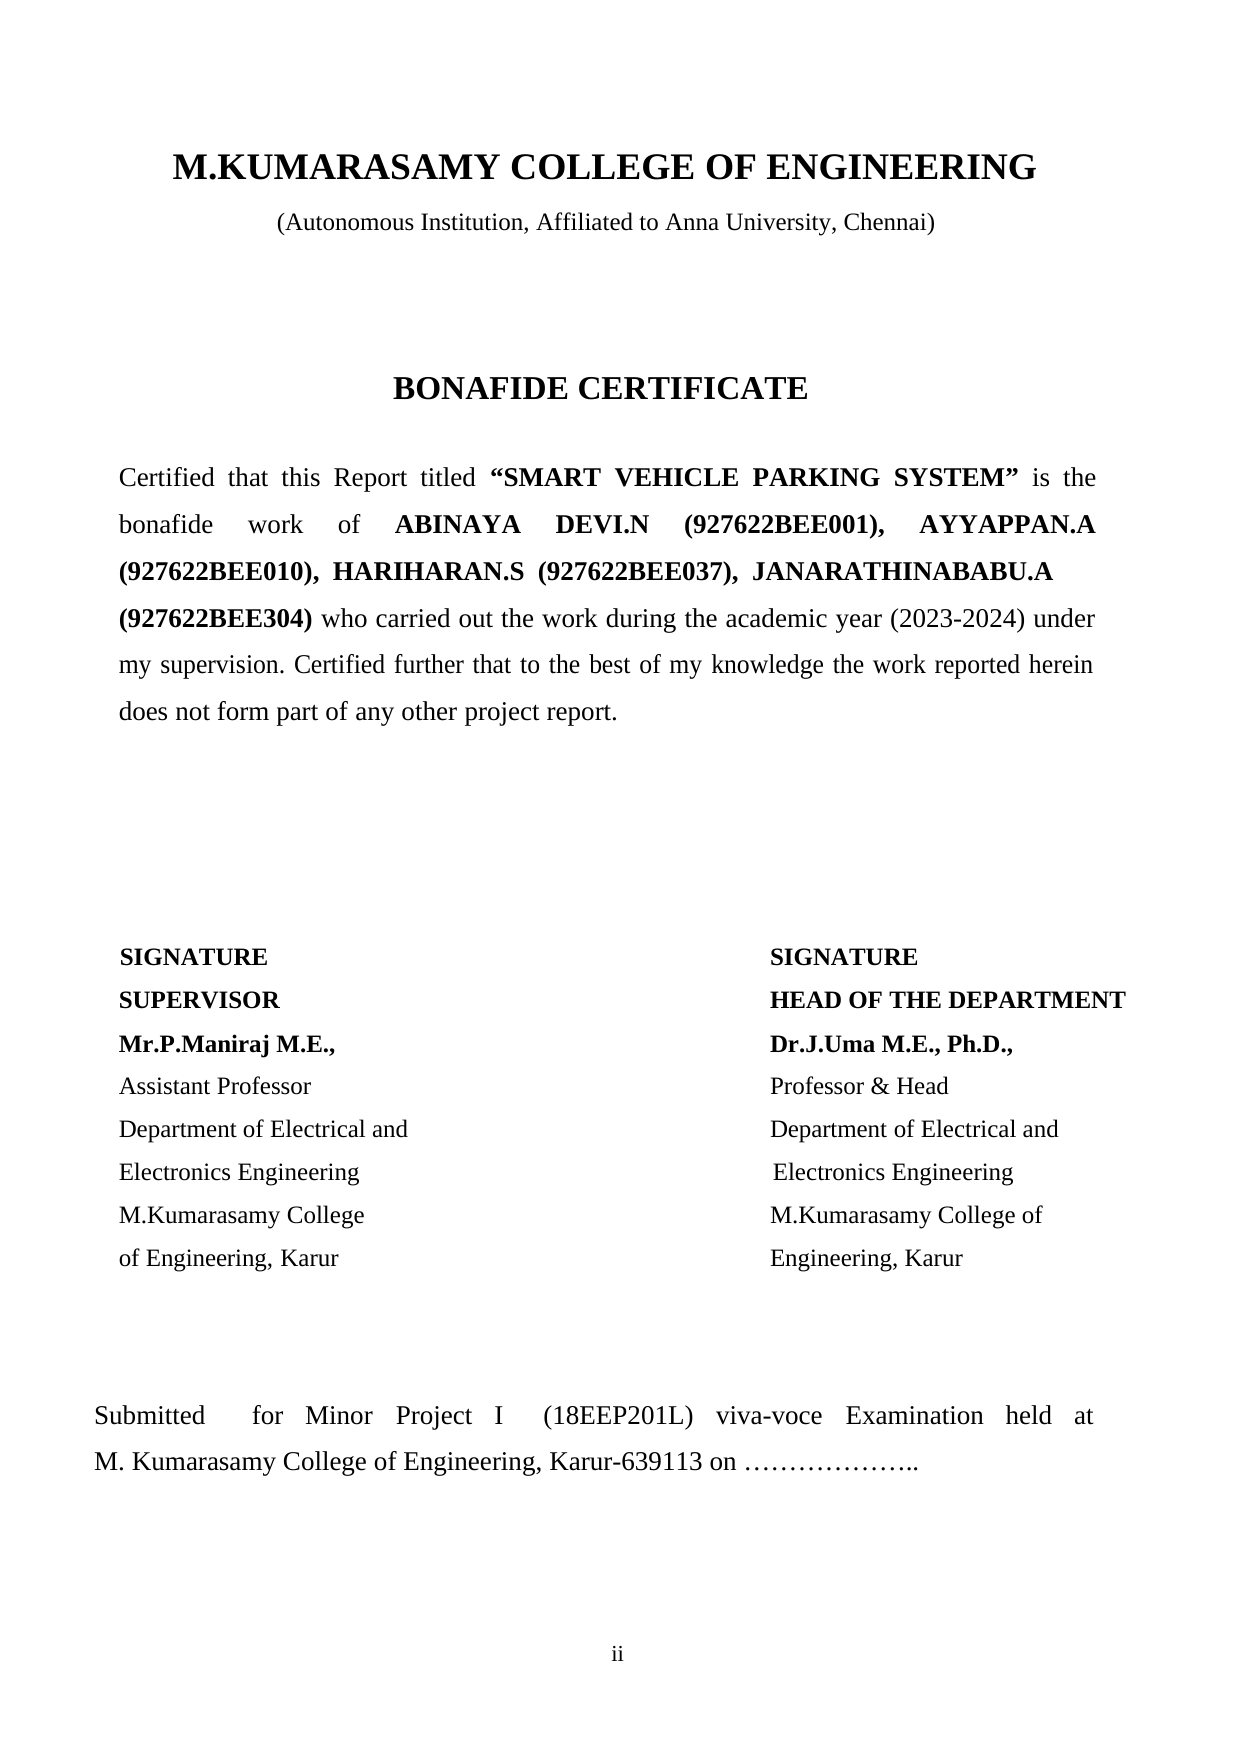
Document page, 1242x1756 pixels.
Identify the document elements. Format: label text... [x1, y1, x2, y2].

text (927622BEE304) who carried out the work during the academic year (2023-2024) under my supervision. Certified further that to the best of my knowledge the work reported herein does not form part of any other project report. [118, 602, 1096, 726]
text of Engineering, Karur Engineering, Karur [118, 1243, 1150, 1272]
text M.KUMARASAMY COLLEGE OF ENGINEERING [172, 144, 1038, 187]
text Electronics Engineering Electronics Engineering [118, 1157, 1150, 1186]
text (Autonomous Institution, Affiliated to Anna University, Chennai) [227, 207, 985, 236]
text Submitted for Minor Project I (18EEP201L) viva-voce Examination held at [94, 1399, 1150, 1430]
text Assistant Professor Professor & Head [118, 1071, 1150, 1100]
text Department of Electrical and Department of Electrical and [118, 1114, 1150, 1143]
text Mr.P.Maniraj M.E., Dr.J.Uma M.E., Ph.D., [118, 1029, 1150, 1058]
text M.Kumarasamy College M.Kumarasamy College of [118, 1201, 1150, 1229]
text Certified that this Report titled “SMART VEHICLE PARKING SYSTEM” is the bonafide work of ABINAYA DEVI.N (927622BEE001), AYYAPPAN.A (927622BEE010), HARIHARAN.S (927622BEE037), JANARATHINABABU.A [118, 461, 1096, 586]
text M. Kumarasamy College of Engineering, Karur-639113 on ……………….. [94, 1445, 1150, 1476]
subtitle BONAFIDE CERTIFICATE [217, 369, 985, 407]
text SUPERVISOR HEAD OF THE DEPARTMENT [118, 985, 1150, 1014]
text SIGNATURE SIGNATURE [119, 942, 1150, 971]
